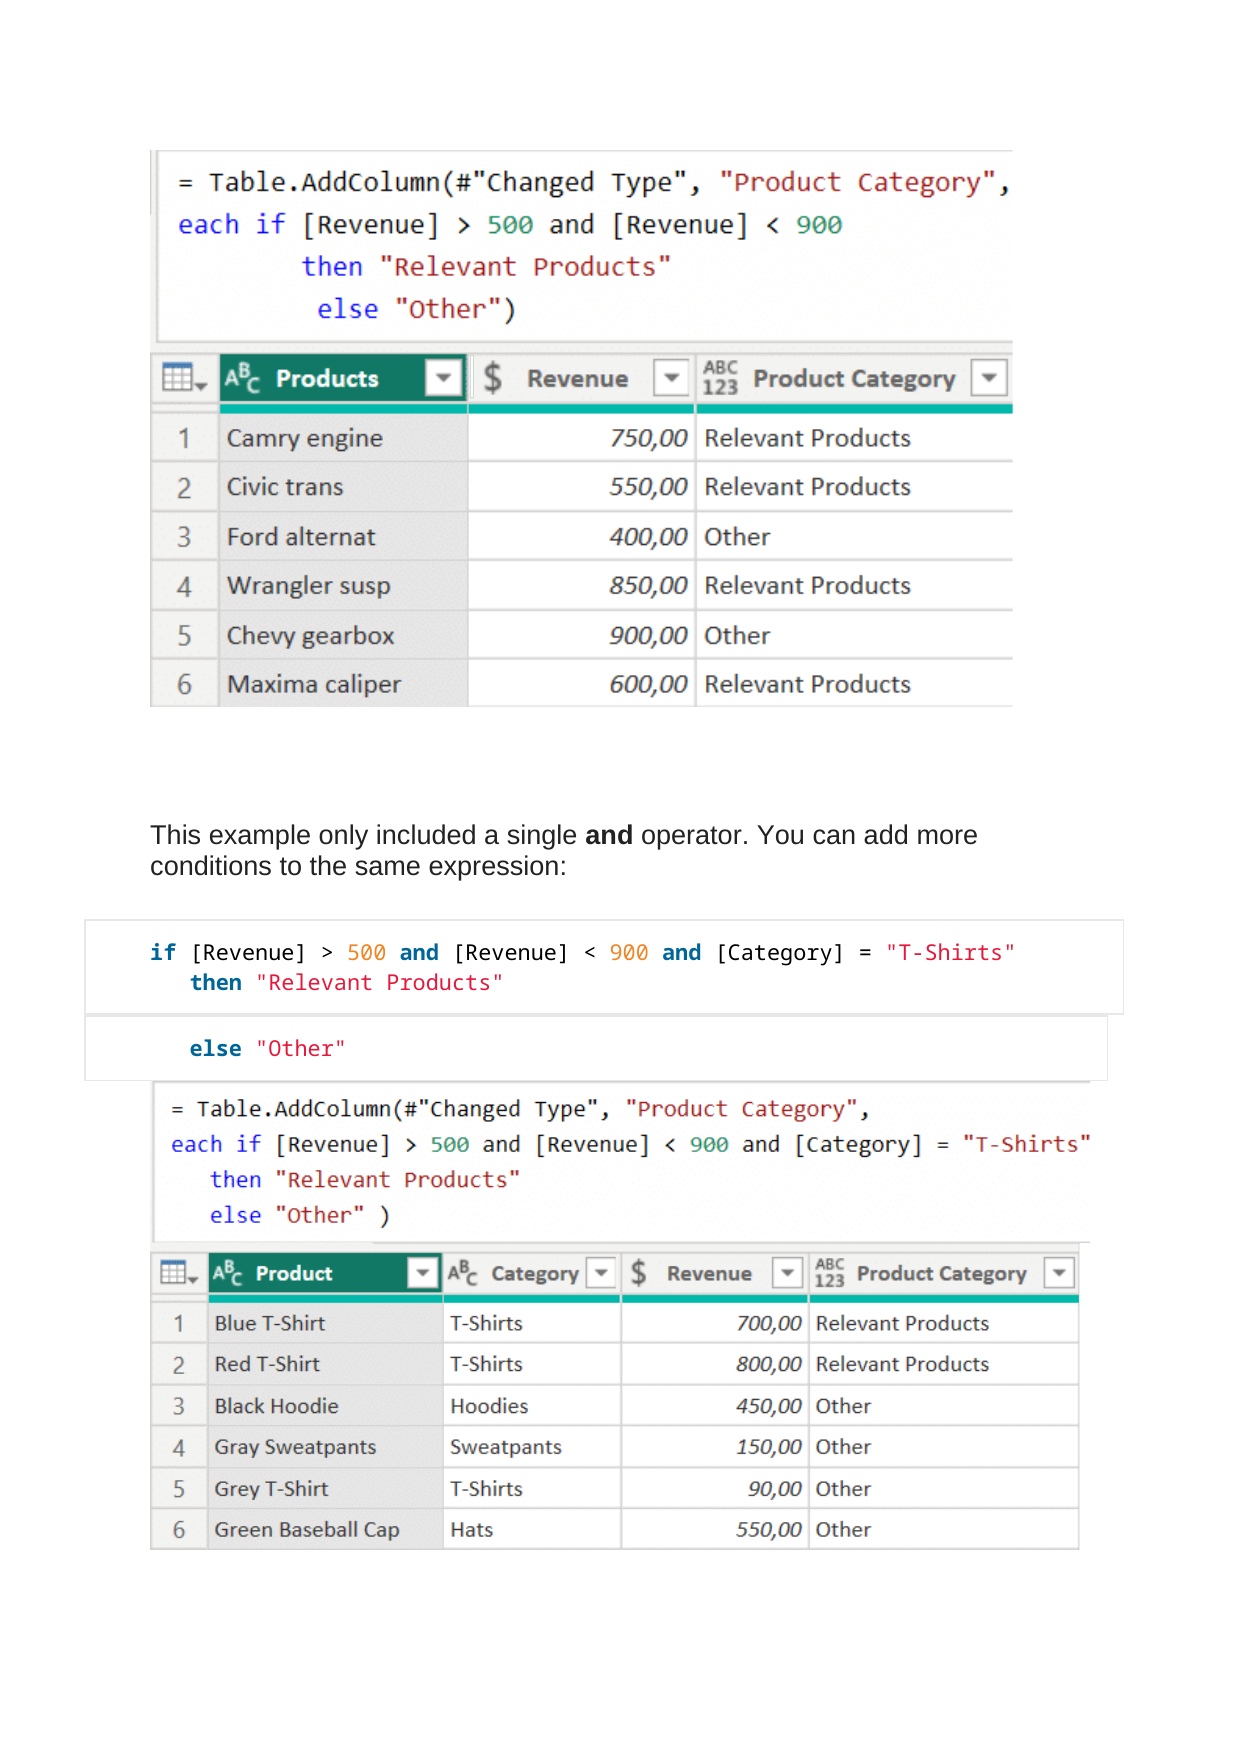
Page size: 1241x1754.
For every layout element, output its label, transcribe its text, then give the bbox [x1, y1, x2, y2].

text if [Revenue] > 500 and [Revenue] < 900 and [Category] = "T-Shirts" [86, 921, 1123, 949]
picture [150, 150, 1013, 707]
text This example only included a single and operator. You can add more conditions to the same expression: [150, 819, 1090, 881]
text then "Relevant Products" [86, 949, 1123, 1013]
text else "Other" [86, 1017, 1107, 1080]
picture [150, 1081, 1091, 1550]
